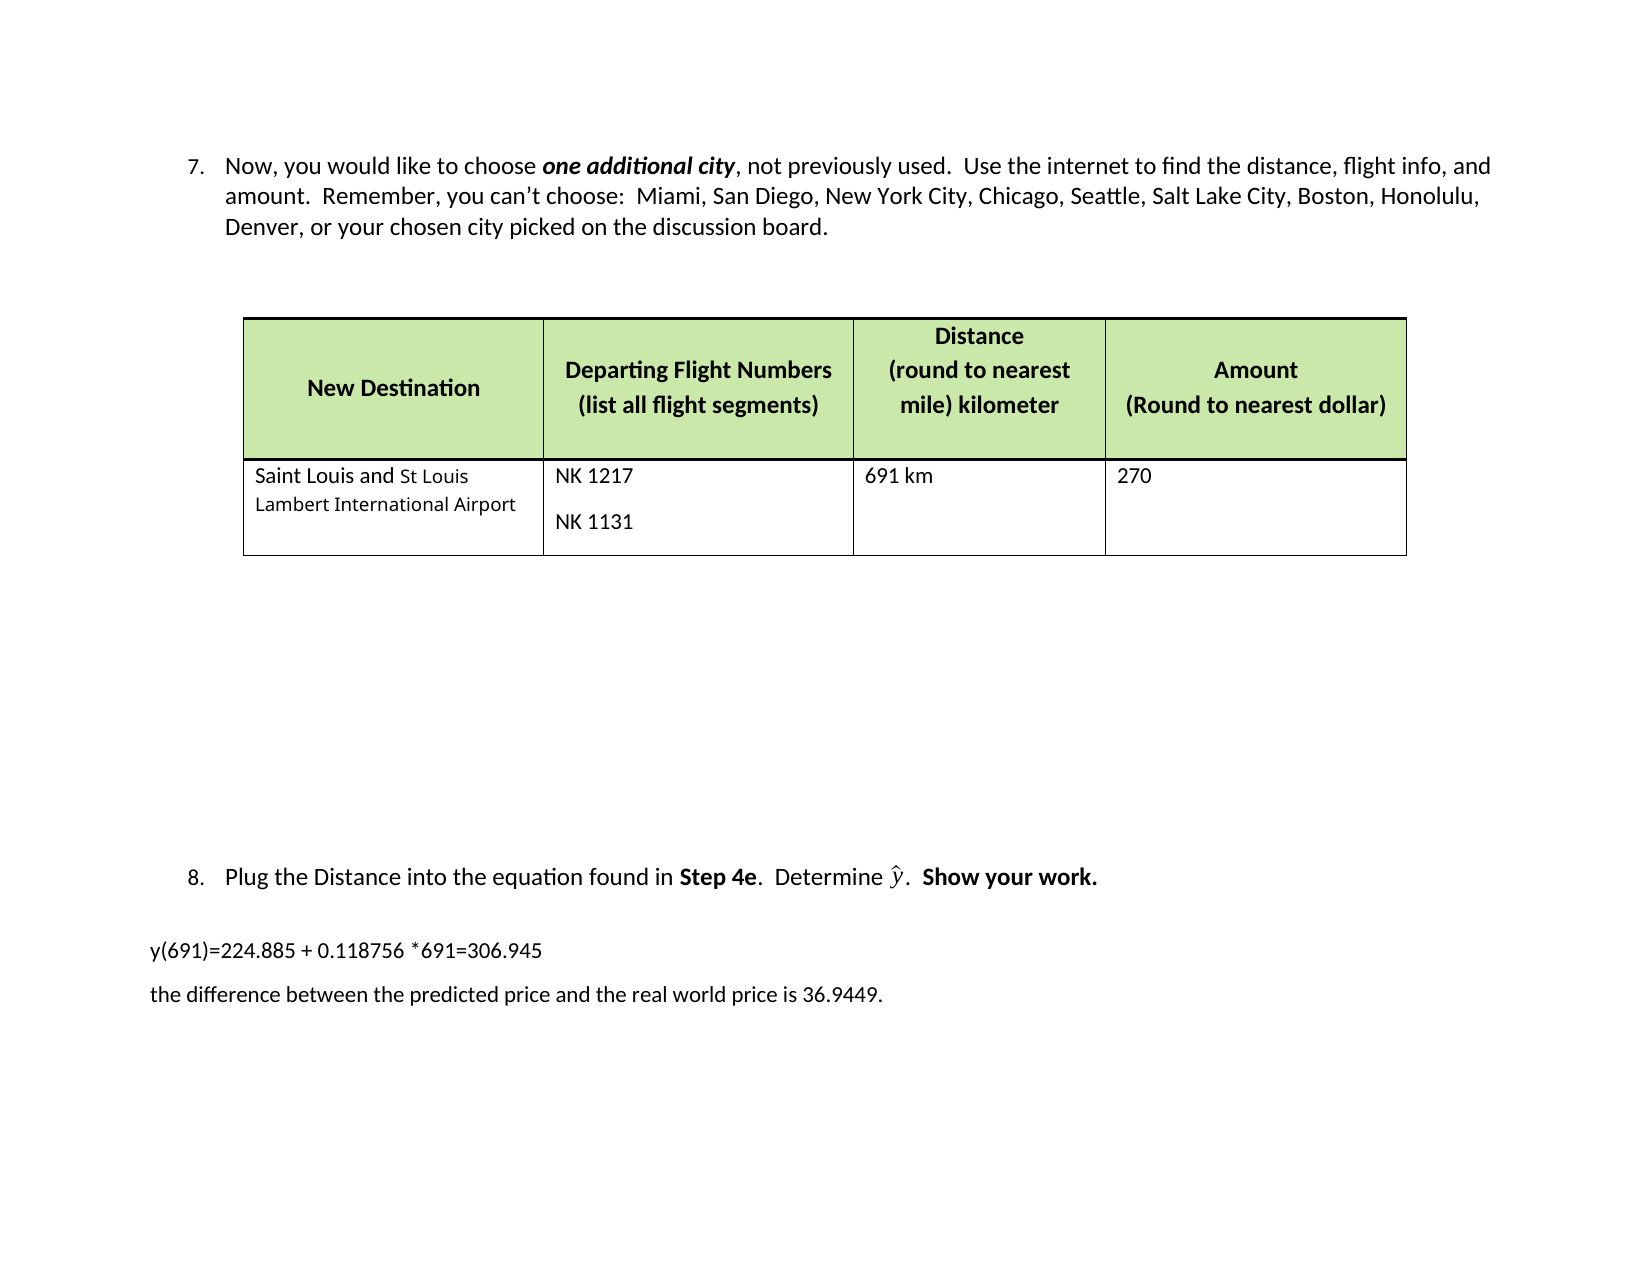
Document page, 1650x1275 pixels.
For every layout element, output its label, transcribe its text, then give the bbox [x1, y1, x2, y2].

table_header Distance (round to nearest mile) kilometer [854, 320, 1105, 458]
table_cell Saint Louis and St Louis Lambert International Airport [244, 461, 543, 554]
table_header New Destination [244, 320, 543, 458]
table_cell NK 1217 NK 1131 [544, 461, 853, 554]
list Now, you would like to choose one additional city, not previously used. Use the internet to find the distance, flight info, and amount. Remember, you can’t choose: Miami, San Diego, New York City, Chicago, Seattle, Salt Lake City, Boston, Honolulu, Denver, or your chosen city picked on the discussion board. [187, 150, 1500, 242]
table_header Departing Flight Numbers (list all flight segments) [544, 320, 853, 458]
text the difference between the predicted price and the real world price is 36.9449. [150, 981, 1500, 1009]
text y(691)=224.885 + 0.118756 *691=306.945 [150, 936, 1500, 964]
list Plug the Distance into the equation found in Step 4e. Determine . Show your work. [187, 861, 1500, 891]
table_cell 270 [1106, 461, 1406, 554]
table_cell 691 km [854, 461, 1105, 554]
table_header Amount (Round to nearest dollar) [1106, 320, 1406, 458]
